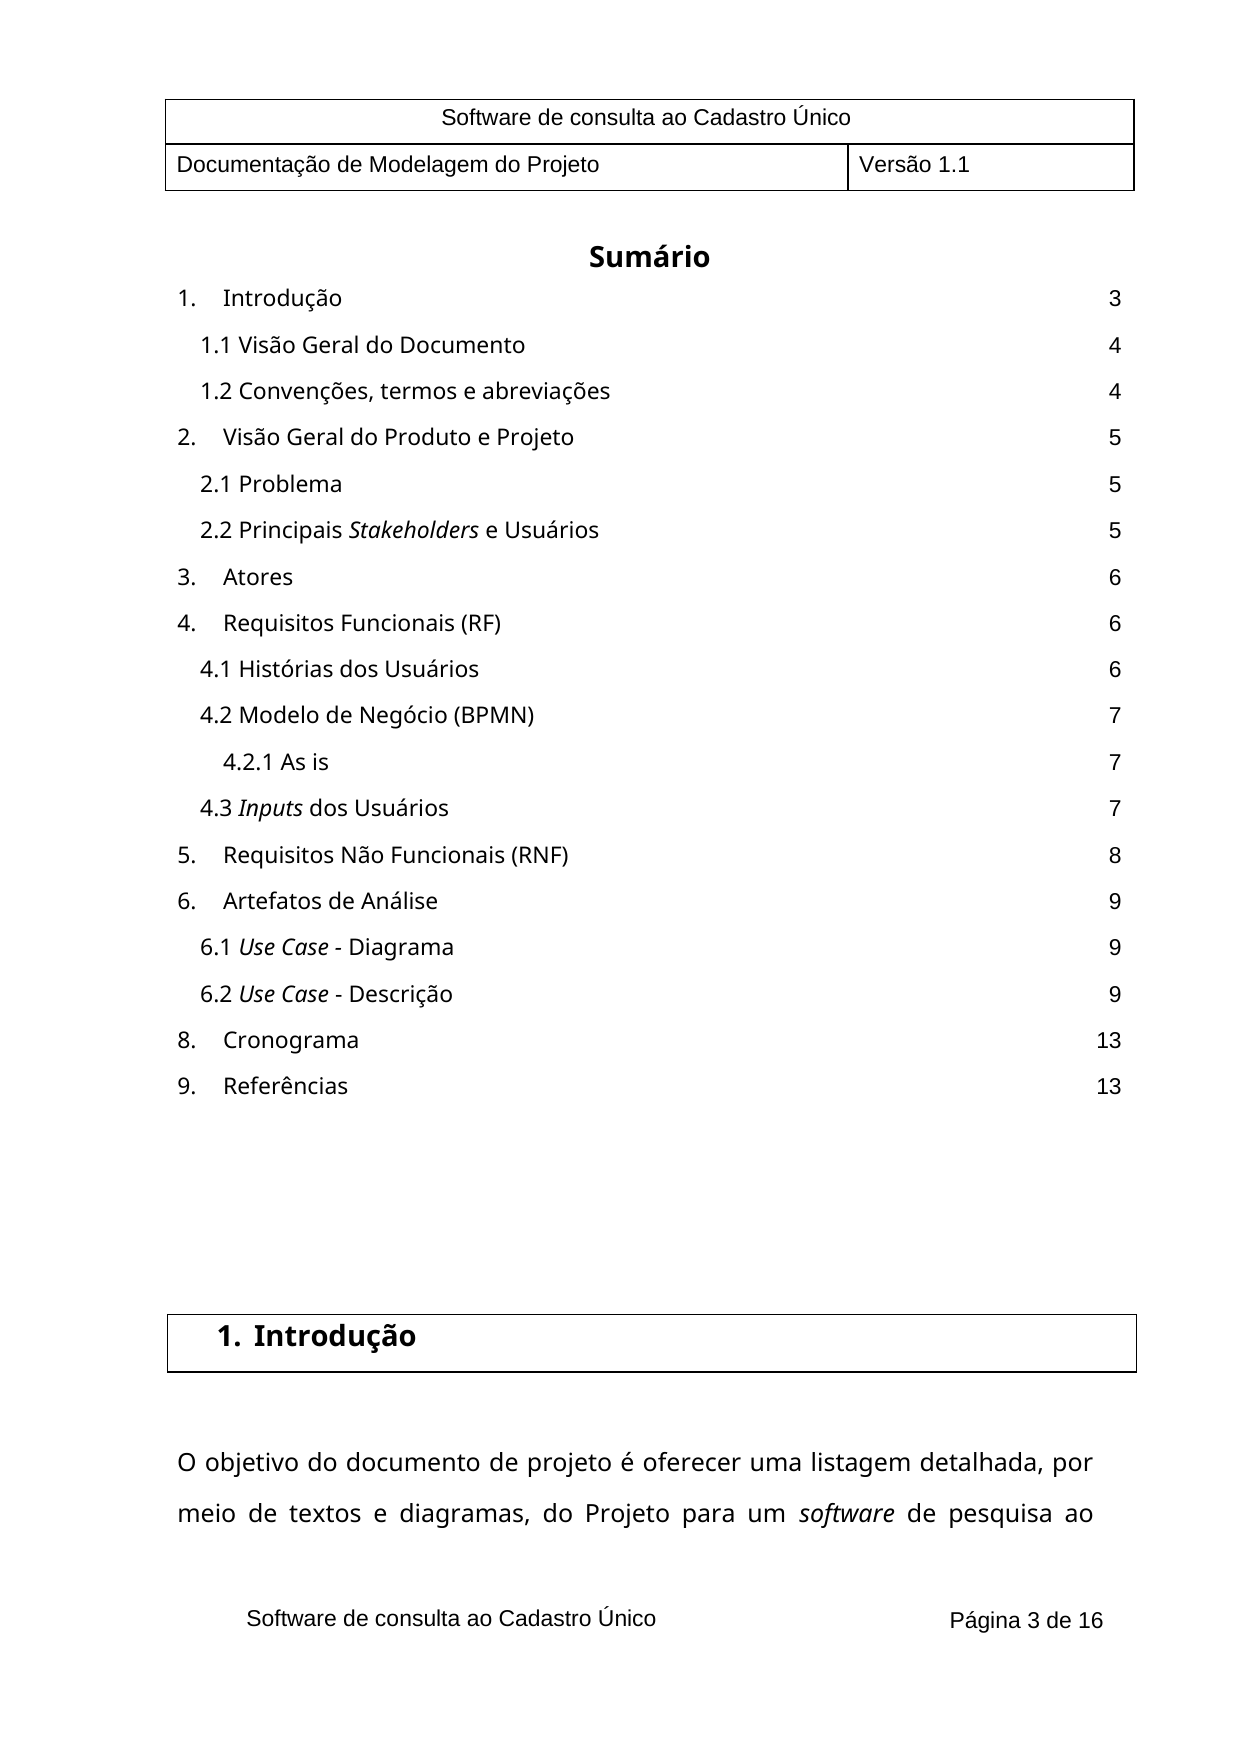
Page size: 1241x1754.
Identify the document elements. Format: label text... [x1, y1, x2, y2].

text Sumário [177, 236, 1122, 276]
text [177, 1444, 1094, 1529]
table_header Introdução [168, 1315, 1136, 1371]
